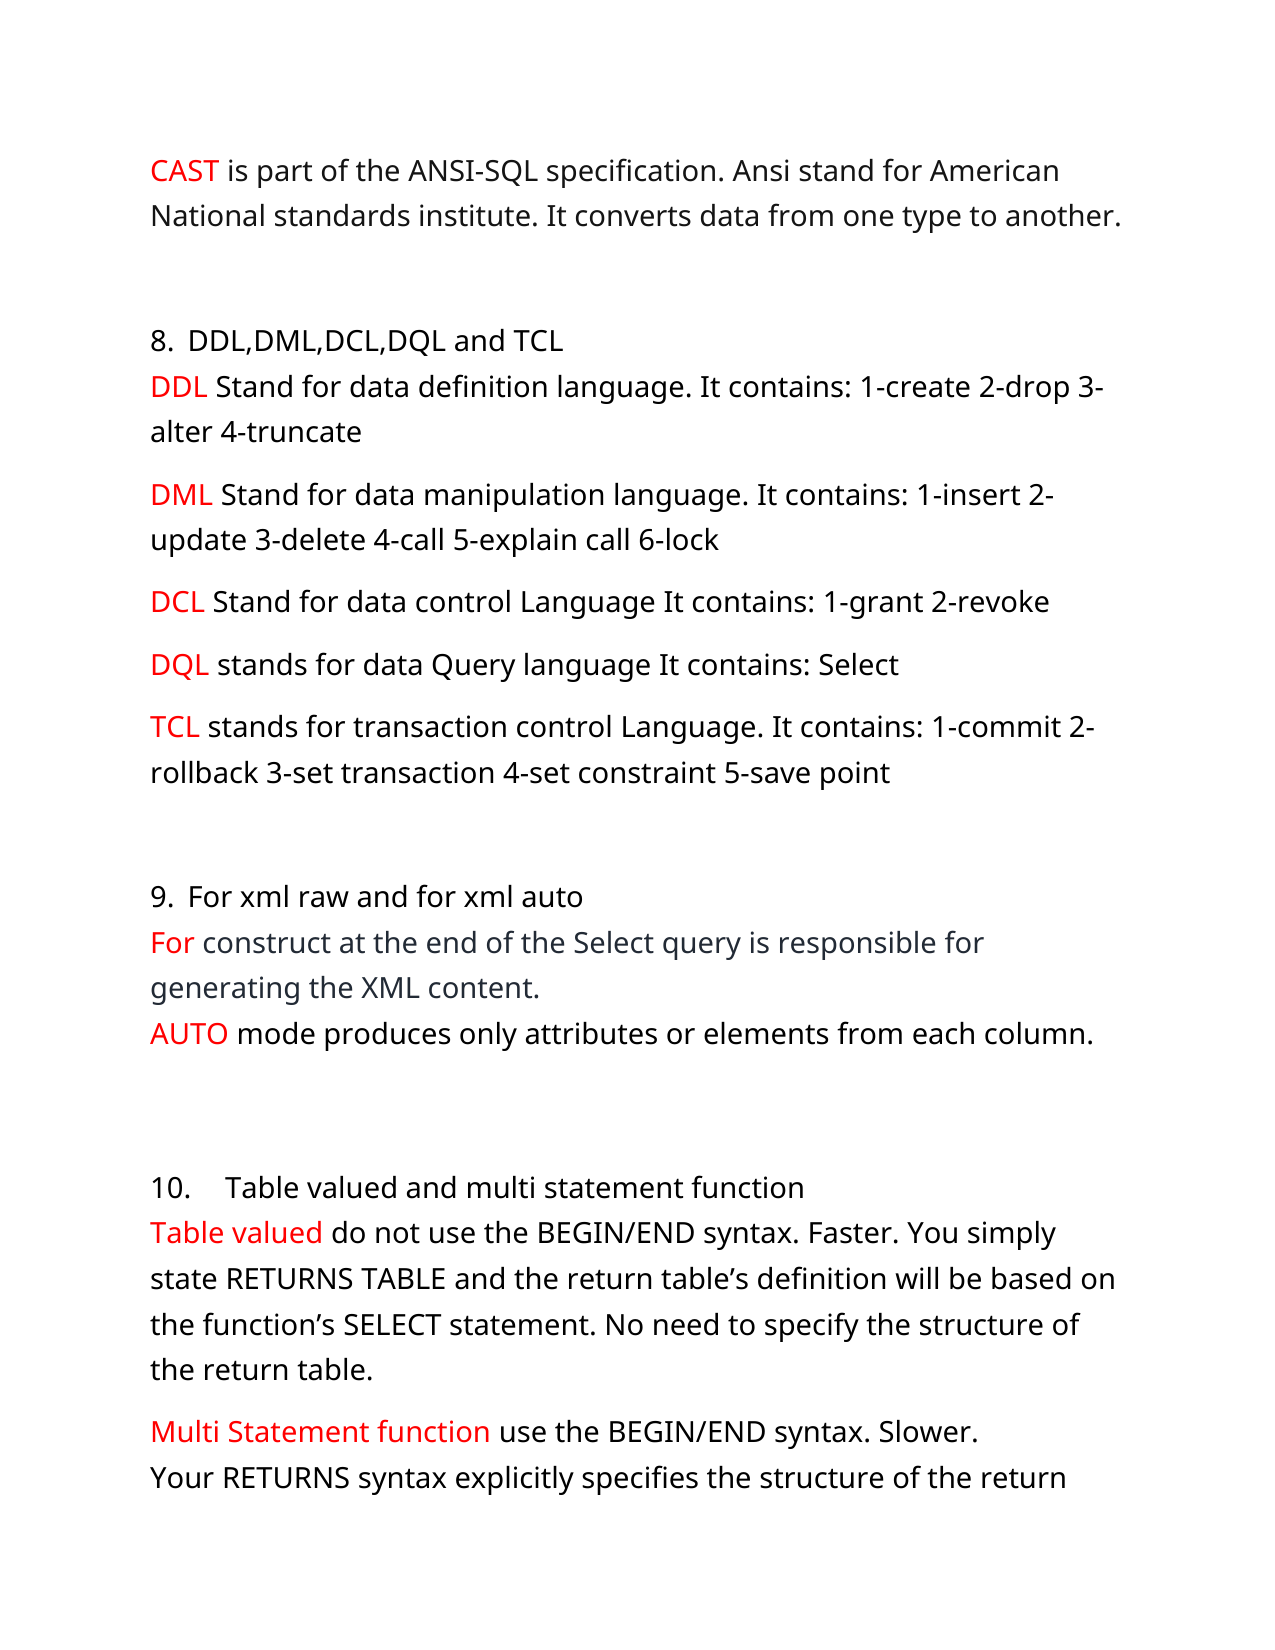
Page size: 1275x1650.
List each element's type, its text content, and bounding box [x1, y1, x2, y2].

text DQL stands for data Query language It contains: Select [150, 644, 1125, 684]
text TCL stands for transaction control Language. It contains: 1-commit 2-rollback 3-set transaction 4-set constraint 5-save point [150, 706, 1125, 792]
list Table valued and multi statement function [150, 1167, 1125, 1207]
text For construct at the end of the Select query is responsible for generating the XML content. [150, 922, 1125, 1007]
text CAST is part of the ANSI-SQL specification. Ansi stand for American National standards institute. It converts data from one type to another. [150, 150, 1125, 235]
text DDL Stand for data definition language. It contains: 1-create 2-drop 3-alter 4-truncate [150, 366, 1125, 451]
text Table valued do not use the BEGIN/END syntax. Faster. You simply state RETURNS TABLE and the return table’s definition will be based on the function’s SELECT statement. No need to specify the structure of the return table. [150, 1212, 1125, 1389]
text AUTO mode produces only attributes or elements from each column. [150, 1013, 1125, 1053]
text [150, 1412, 1125, 1497]
list DDL,DML,DCL,DQL and TCL [150, 320, 1125, 360]
text DCL Stand for data control Language It contains: 1-grant 2-revoke [150, 582, 1125, 621]
list For xml raw and for xml auto [150, 876, 1125, 916]
text DML Stand for data manipulation language. It contains: 1-insert 2-update 3-delete 4-call 5-explain call 6-lock [150, 474, 1125, 559]
